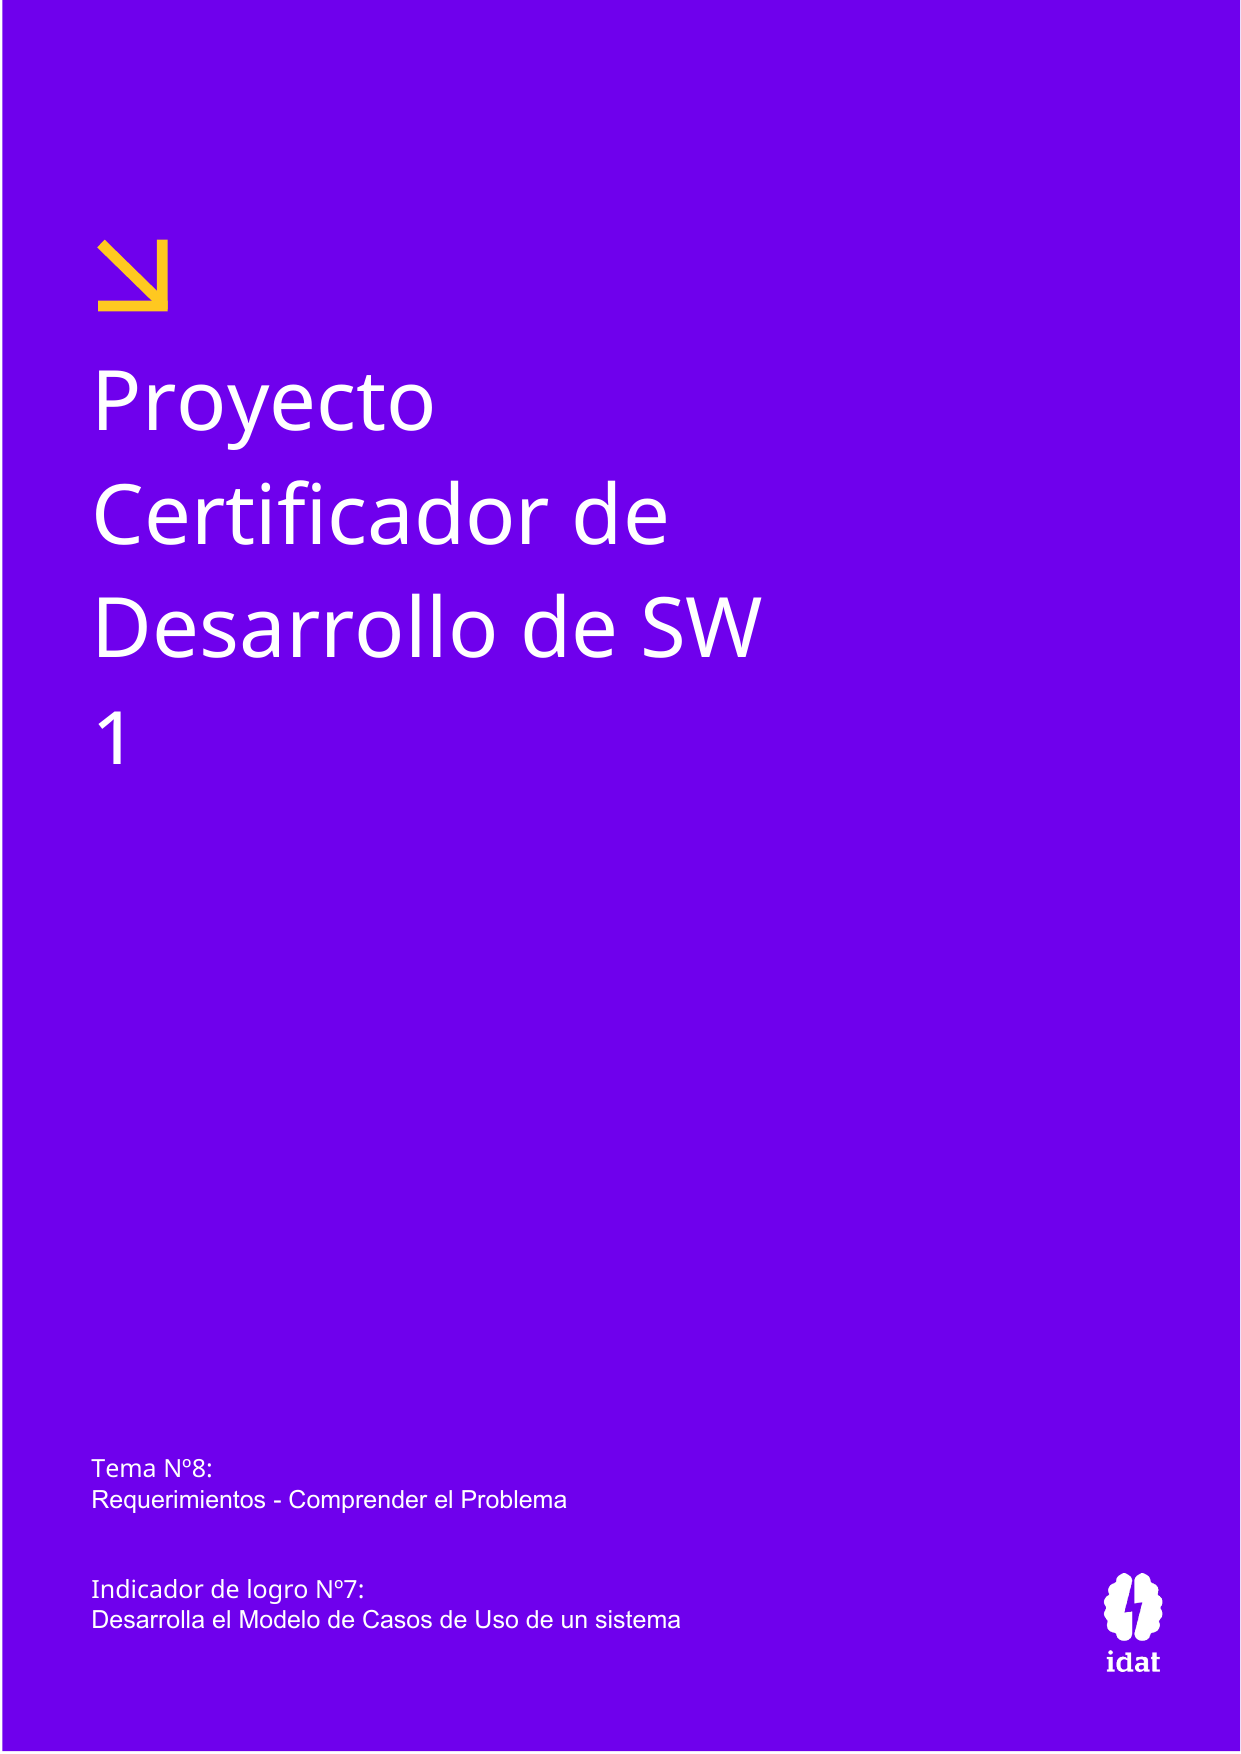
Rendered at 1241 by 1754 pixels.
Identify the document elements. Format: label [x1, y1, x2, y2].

picture [1103, 1573, 1163, 1672]
